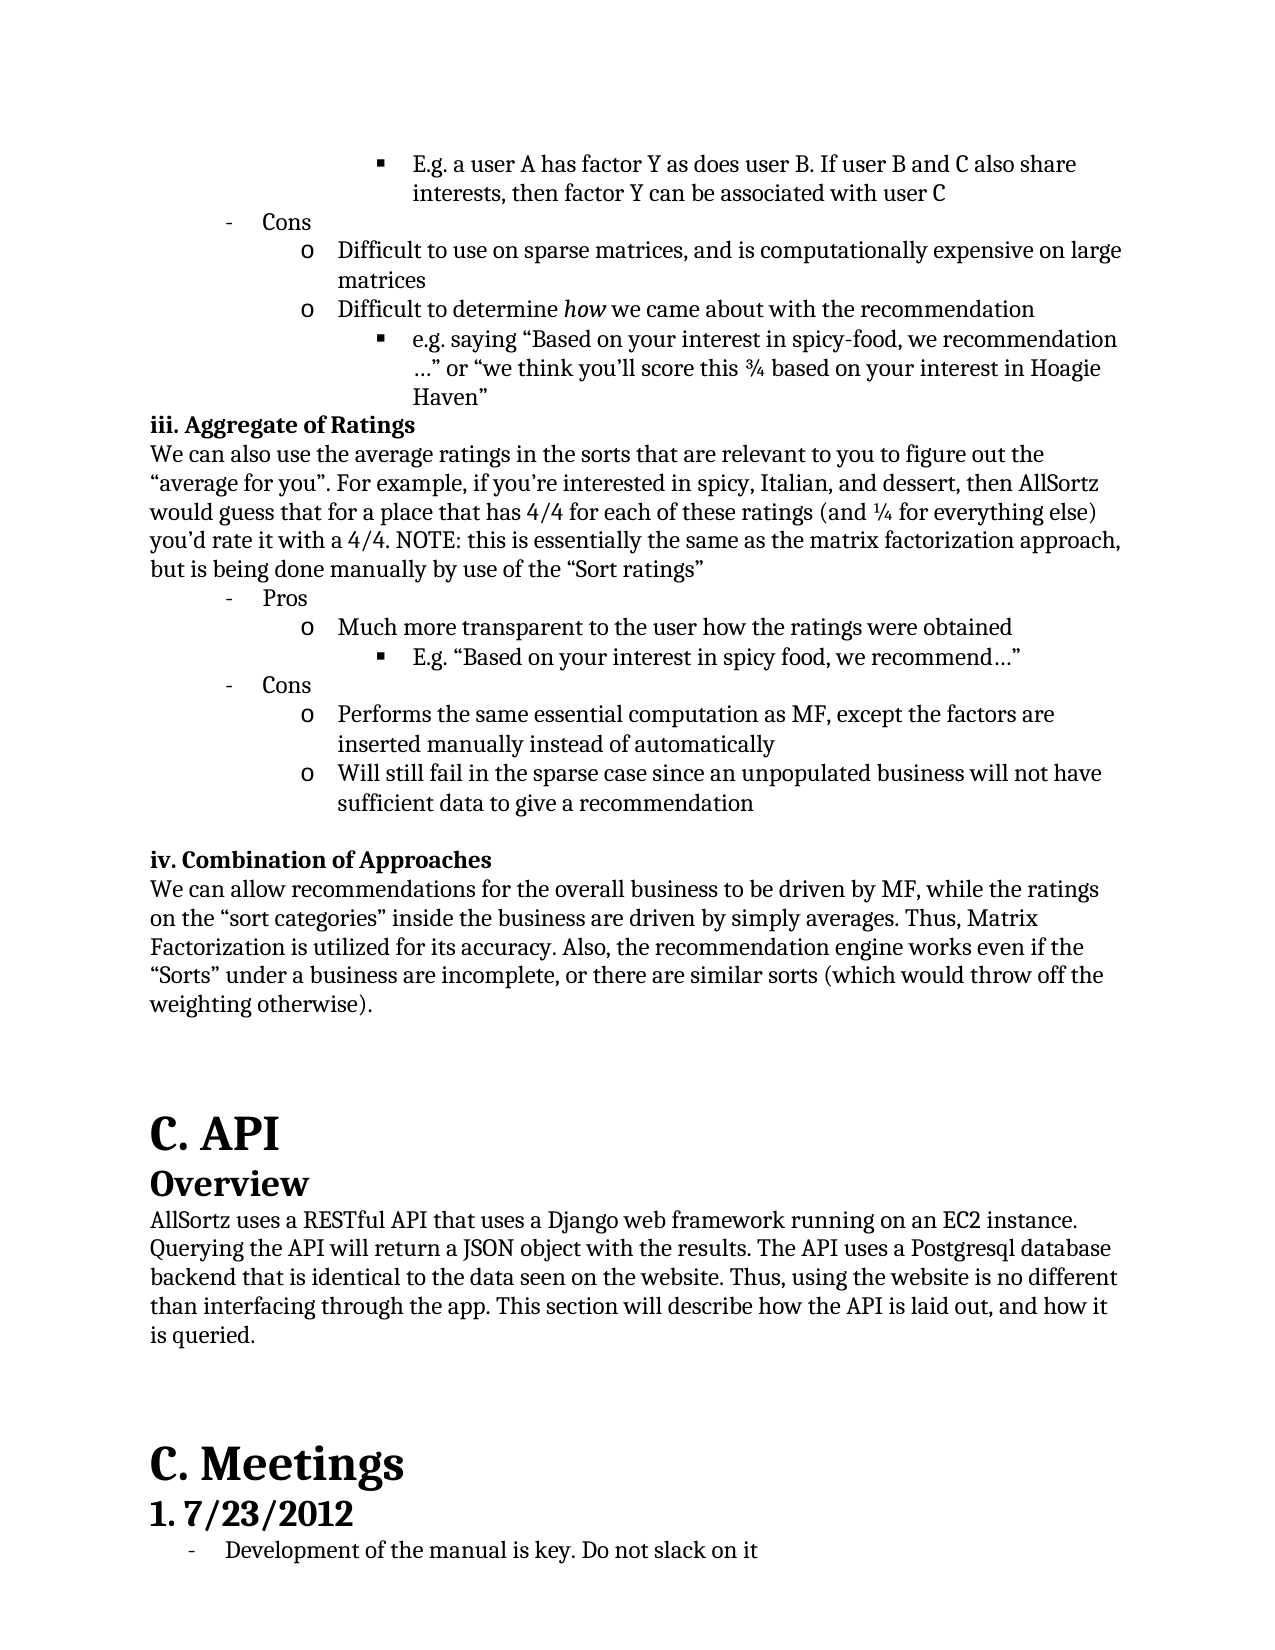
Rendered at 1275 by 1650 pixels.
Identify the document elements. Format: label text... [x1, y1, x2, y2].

list Difficult to use on sparse matrices, and is computationally expensive on large matrices [300, 236, 1125, 295]
text iv. Combination of Approaches [150, 846, 1125, 875]
list E.g. “Based on your interest in spicy food, we recommend…” [375, 642, 1125, 671]
text We can allow recommendations for the overall business to be driven by MF, while the ratings on the “sort categories” inside the business are driven by simply averages. Thus, Matrix Factorization is utilized for its accuracy. Also, the recommendation engine works even if the “Sorts” under a business are incomplete, or there are similar sorts (which would throw off the weighting otherwise). [150, 875, 1125, 1019]
text C. API [150, 1105, 1125, 1162]
list Will still fail in the sparse case since an unpopulated business will not have sufficient data to give a recommendation [300, 759, 1125, 817]
list Performs the same essential computation as MF, except the factors are inserted manually instead of automatically [300, 700, 1125, 759]
list Difficult to determine how we came about with the recommendation [300, 295, 1125, 325]
text C. Meetings [150, 1436, 1125, 1493]
list E.g. a user A has factor Y as does user B. If user B and C also share interests, then factor Y can be associated with user C [375, 150, 1125, 207]
list Pros [225, 584, 1125, 612]
list Cons [225, 207, 1125, 236]
list iii. Aggregate of Ratings [150, 411, 1125, 440]
list Much more transparent to the user how the ratings were obtained [300, 612, 1125, 642]
text 1. 7/23/2012 [150, 1493, 1125, 1536]
list Cons [225, 671, 1125, 700]
list We can also use the average ratings in the sorts that are relevant to you to figure out the “average for you”. For example, if you’re interested in spicy, Italian, and dessert, then AllSortz would guess that for a place that has 4/4 for each of these ratings (and ¼ for everything else) you’d rate it with a 4/4. NOTE: this is essentially the same as the matrix factorization approach, but is being done manually by use of the “Sort ratings” [150, 440, 1125, 584]
list e.g. saying “Based on your interest in spicy-food, we recommendation …” or “we think you’ll score this ¾ based on your interest in Hoagie Haven” [375, 325, 1125, 411]
text Overview [150, 1162, 1125, 1206]
list Development of the manual is key. Do not slack on it [187, 1536, 1125, 1565]
text AllSortz uses a RESTful API that uses a Django web framework running on an EC2 instance. Querying the API will return a JSON object with the results. The API uses a Postgresql database backend that is identical to the data seen on the website. Thus, using the website is no different than interfacing through the app. This section will describe how the API is laid out, and how it is queried. [150, 1206, 1125, 1349]
